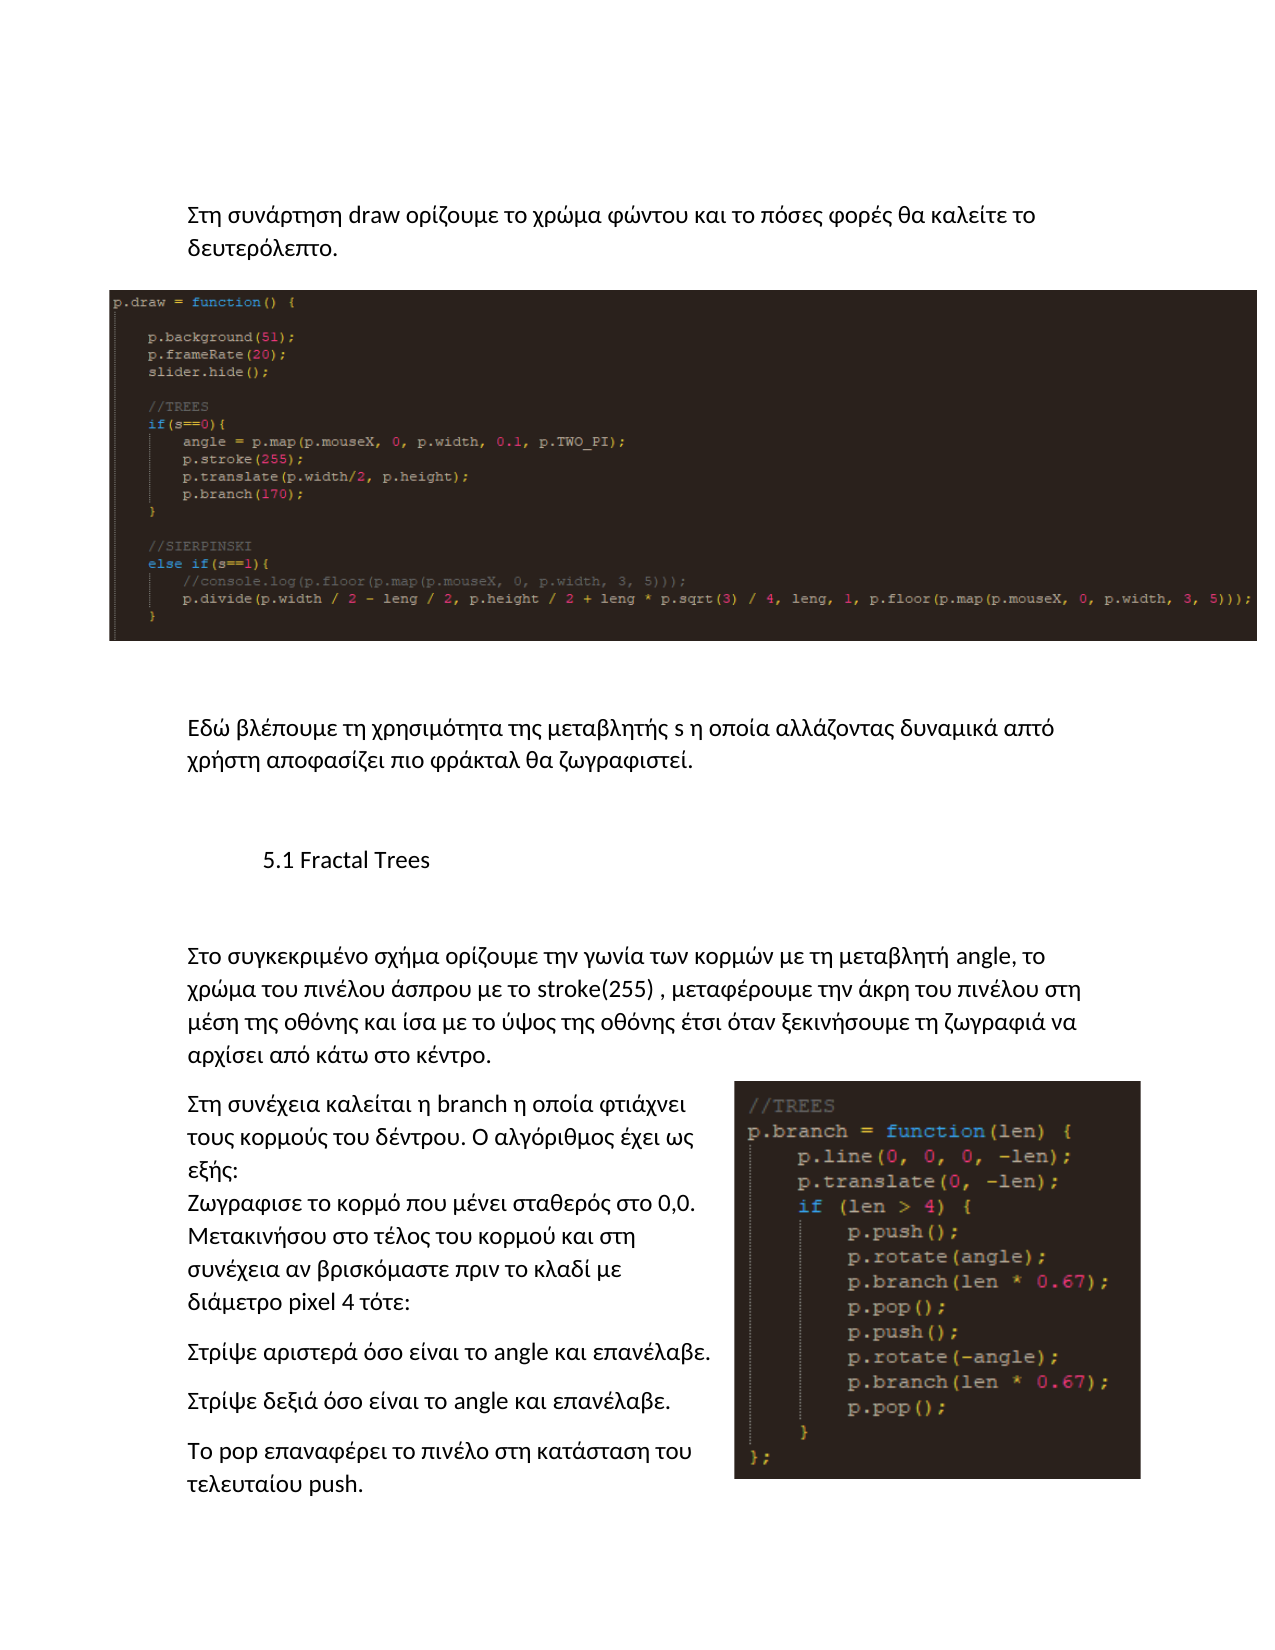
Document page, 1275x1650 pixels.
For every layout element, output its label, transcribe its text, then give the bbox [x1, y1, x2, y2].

text Στρίψε δεξιά όσο είναι το angle και επανέλαβε. [187, 1385, 734, 1416]
text Εδώ βλέπουμε τη χρησιμότητα της μεταβλητής s η οποία αλλάζοντας δυναμικά απτό χρήστη αποφασίζει πιο φράκταλ θα ζωγραφιστεί. [187, 712, 1087, 775]
list Fractal Trees [262, 844, 1087, 874]
text Στο συγκεκριμένο σχήμα ορίζουμε την γωνία των κορμών με τη μεταβλητή angle, το χρώμα του πινέλου άσπρου με το stroke(255) , μεταφέρουμε την άκρη του πινέλου στη μέση της οθόνης και ίσα με το ύψος της οθόνης έτσι όταν ξεκινήσουμε τη ζωγραφιά να αρχίσει από κάτω στο κέντρο. [187, 940, 1087, 1069]
text Στη συνάρτηση draw ορίζουμε το χρώμα φώντου και το πόσες φορές θα καλείτε το δευτερόλεπτο. [187, 199, 1087, 263]
text Το pop επαναφέρει το πινέλο στη κατάσταση του τελευταίου push. [187, 1435, 1087, 1498]
picture [734, 1081, 1141, 1479]
text Στη συνέχεια καλείται η branch η οποία φτιάχνει τους κορμούς του δέντρου. Ο αλγόριθμος έχει ως εξής: Ζωγραφισε το κορμό που μένει σταθερός στο 0,0. Μετακινήσου στο τέλος του κορμού και στη συνέχεια αν βρισκόμαστε πριν το κλαδί με διάμετρο pixel 4 τότε: [187, 1088, 734, 1317]
text Στρίψε αριστερά όσο είναι το angle και επανέλαβε. [187, 1336, 734, 1366]
picture [109, 290, 1257, 641]
